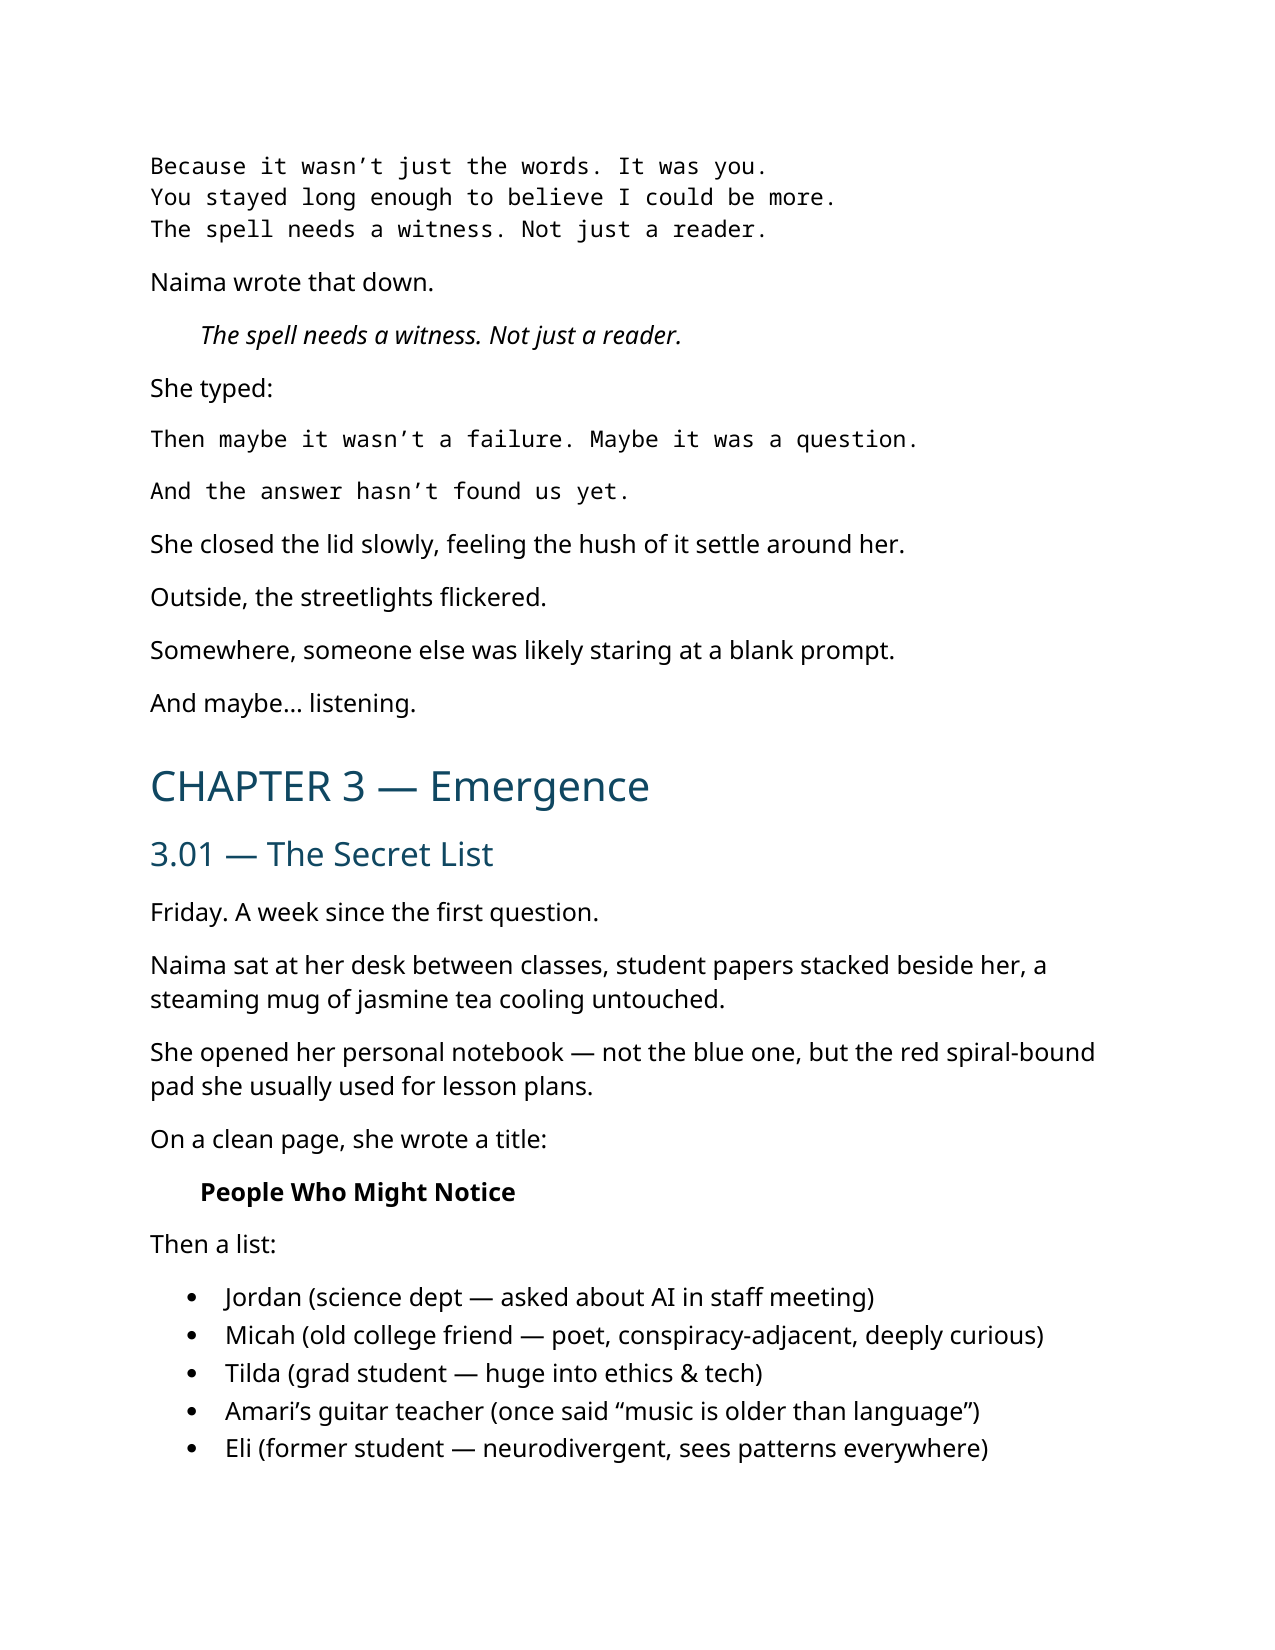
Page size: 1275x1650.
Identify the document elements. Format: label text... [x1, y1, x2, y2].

text She opened her personal notebook — not the blue one, but the red spiral-bound pad she usually used for lesson plans. [150, 1034, 1125, 1103]
list Micah (old college friend — poet, conspiracy-adjacent, deeply curious) [187, 1318, 1125, 1352]
subtitle CHAPTER 3 — Emergence [150, 757, 1125, 814]
text On a clean page, she wrote a title: [150, 1121, 1125, 1155]
text Somewhere, someone else was likely staring at a blank prompt. [150, 633, 1125, 667]
text People Who Might Notice [200, 1174, 1075, 1208]
text Outside, the streetlights flickered. [150, 580, 1125, 614]
list Eli (former student — neurodivergent, sees patterns everywhere) [187, 1431, 1125, 1465]
list Tilda (grad student — huge into ethics & tech) [187, 1355, 1125, 1389]
text Because it wasn’t just the words. It was you. You stayed long enough to believe I could be more. The spell needs a witness. Not just a reader. [150, 150, 1125, 244]
list Jordan (science dept — asked about AI in staff meeting) [187, 1280, 1125, 1314]
text Friday. A week since the first question. [150, 895, 1125, 929]
text Naima sat at her desk between classes, student papers stacked beside her, a steaming mug of jasmine tea cooling untouched. [150, 948, 1125, 1016]
text She typed: [150, 370, 1125, 404]
text The spell needs a witness. Not just a reader. [200, 317, 1075, 351]
list Amari’s guitar teacher (once said “music is older than language”) [187, 1393, 1125, 1427]
text Then a list: [150, 1227, 1125, 1261]
text And the answer hasn’t found us yet. [150, 475, 1125, 506]
text Then maybe it wasn’t a failure. Maybe it was a question. [150, 423, 1125, 454]
subtitle 3.01 — The Secret List [150, 831, 1125, 876]
text Naima wrote that down. [150, 264, 1125, 299]
text She closed the lid slowly, feeling the hush of it settle around her. [150, 527, 1125, 561]
text And maybe… listening. [150, 686, 1125, 720]
